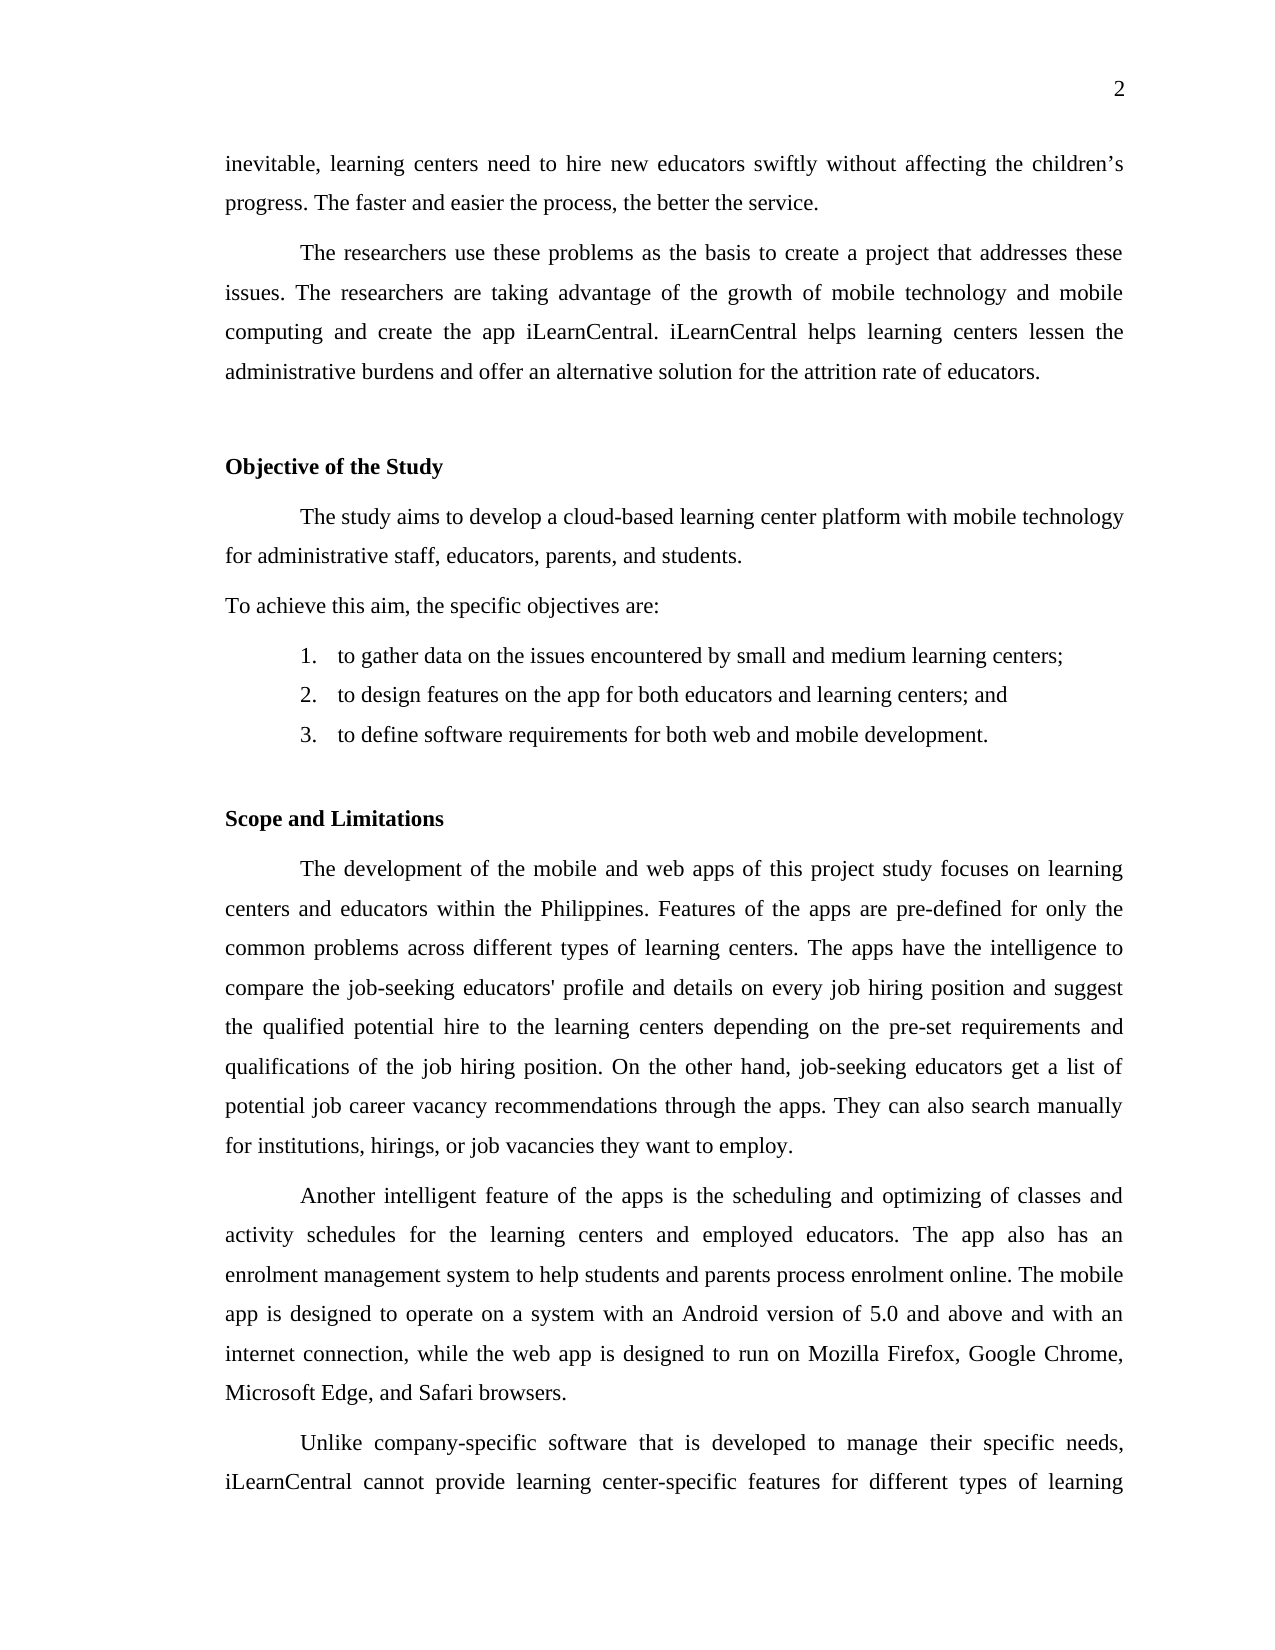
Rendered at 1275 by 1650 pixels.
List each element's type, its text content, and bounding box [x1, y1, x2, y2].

text The development of the mobile and web apps of this project study focuses on learning centers and educators within the Philippines. Features of the apps are pre-defined for only the common problems across different types of learning centers. The apps have the intelligence to compare the job-seeking educators' profile and details on every job hiring position and suggest the qualified potential hire to the learning centers depending on the pre-set requirements and qualifications of the job hiring position. On the other hand, job-seeking educators get a list of potential job career vacancy recommendations through the apps. They can also search manually for institutions, hirings, or job vacancies they want to employ. [225, 855, 1125, 1158]
text Another intelligent feature of the apps is the scheduling and optimizing of classes and activity schedules for the learning centers and employed educators. The app also has an enrolment management system to help students and parents process enrolment online. The mobile app is designed to operate on a system with an Android version of 5.0 and above and with an internet connection, while the web app is designed to run on Mozilla Firefox, Google Chrome, Microsoft Edge, and Safari browsers. [225, 1182, 1125, 1405]
list to design features on the app for both educators and learning centers; and [300, 681, 1125, 708]
text Scope and Limitations [225, 806, 1125, 832]
list to gather data on the issues encountered by small and medium learning centers; [300, 642, 1125, 668]
text To achieve this aim, the specific objectives are: [225, 592, 1125, 618]
list to define software requirements for both web and mobile development. [300, 721, 1125, 747]
text The researchers use these problems as the basis to create a project that addresses these issues. The researchers are taking advantage of the growth of mobile technology and mobile computing and create the app iLearnCentral. iLearnCentral helps learning centers lessen the administrative burdens and offer an alternative solution for the attrition rate of educators. [225, 239, 1125, 384]
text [225, 1429, 1125, 1495]
text Objective of the Study [225, 453, 1125, 479]
text The study aims to develop a cloud-based learning center platform with mobile technology for administrative staff, educators, parents, and students. [225, 503, 1125, 568]
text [225, 150, 1125, 216]
